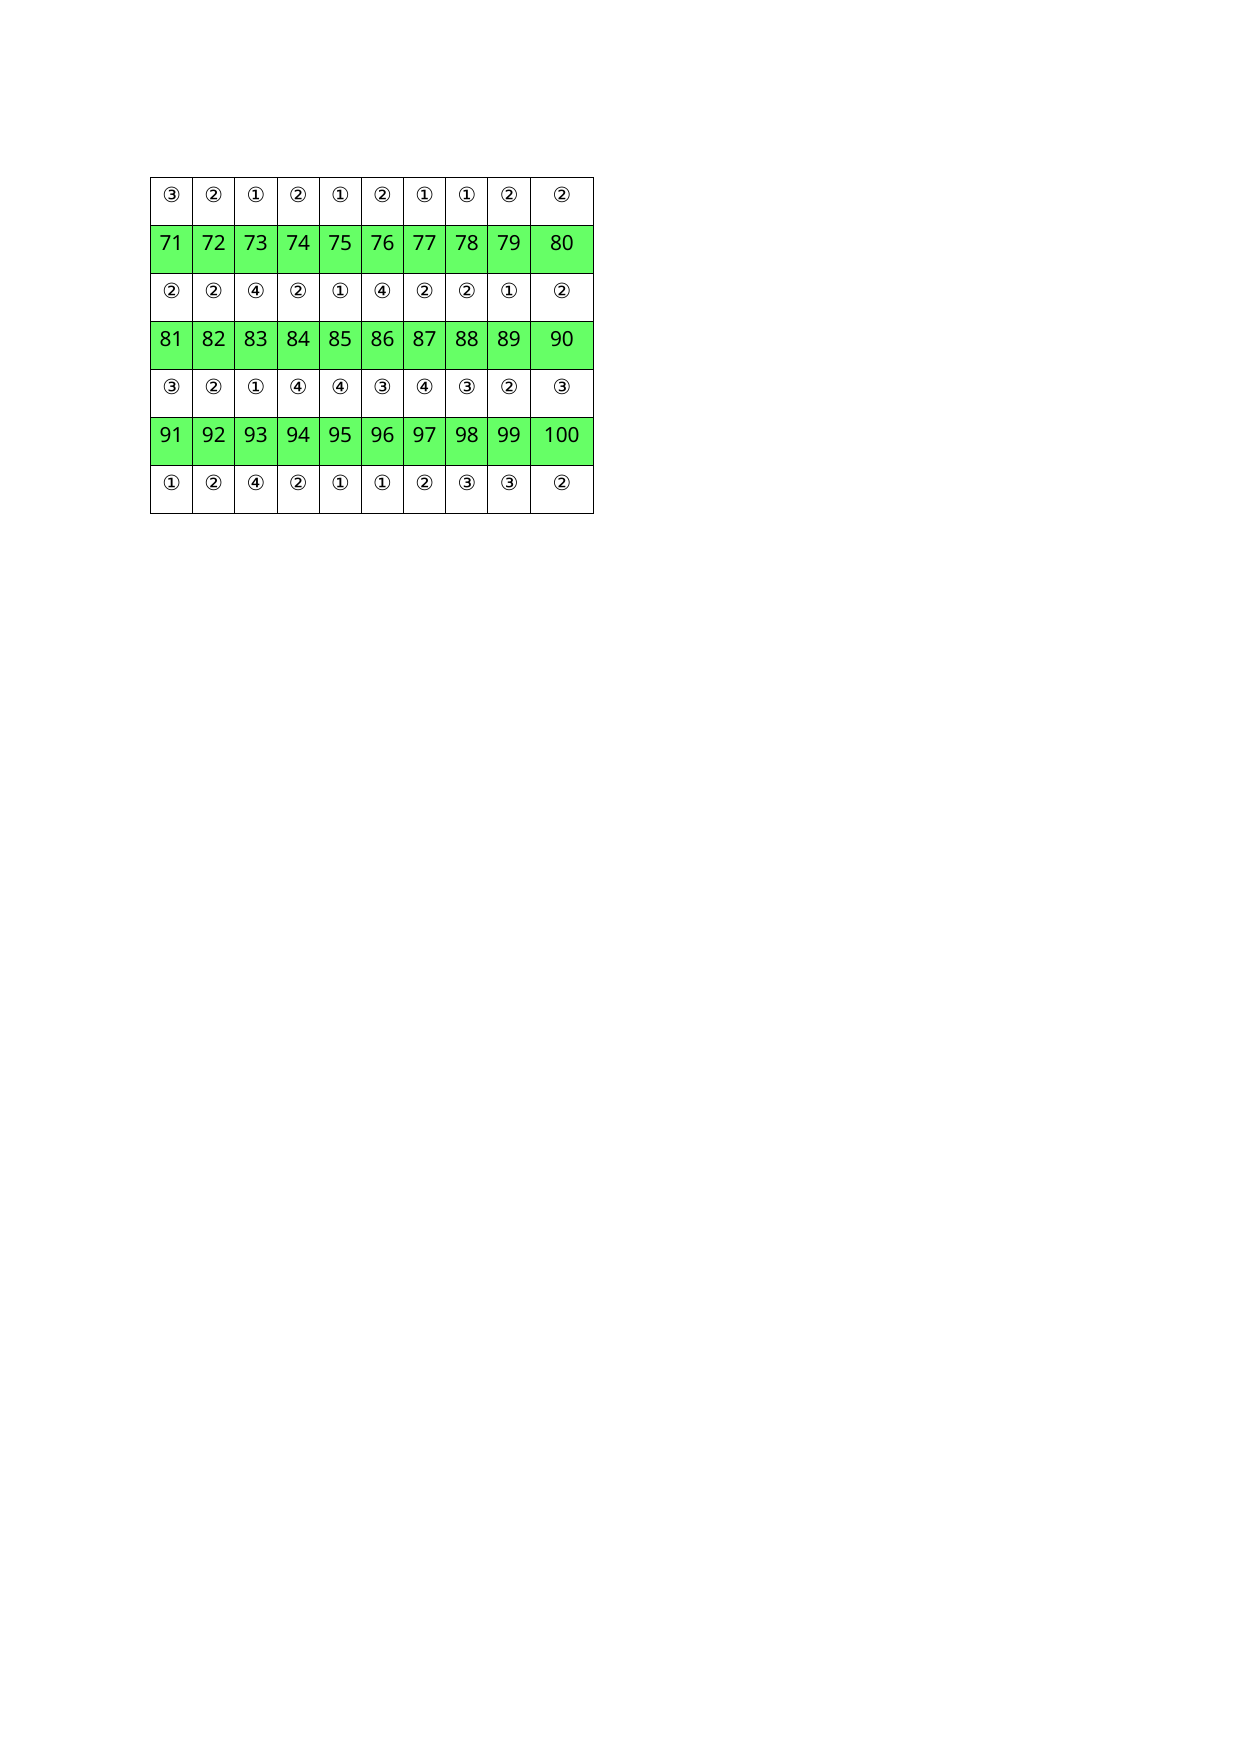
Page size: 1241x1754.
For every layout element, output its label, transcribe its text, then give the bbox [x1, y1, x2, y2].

table_cell 88 [446, 322, 487, 369]
table_cell ② [278, 274, 319, 321]
table_cell 72 [193, 226, 234, 273]
table_cell 76 [362, 226, 403, 273]
table_cell 81 [151, 322, 192, 369]
table_cell 74 [278, 226, 319, 273]
table_cell 92 [193, 418, 234, 465]
table_cell 79 [488, 226, 530, 273]
table_cell 93 [235, 418, 277, 465]
table_cell ② [193, 370, 234, 417]
table_cell ③ [151, 370, 192, 417]
table_cell ② [362, 178, 403, 225]
table_cell 100 [531, 418, 593, 465]
table_cell 97 [404, 418, 445, 465]
table_cell ② [446, 274, 487, 321]
table_cell ④ [362, 274, 403, 321]
table_cell ① [446, 178, 487, 225]
table_cell ② [488, 370, 530, 417]
table_cell ① [362, 466, 403, 513]
table_cell 82 [193, 322, 234, 369]
table_cell 96 [362, 418, 403, 465]
table_cell ② [531, 466, 593, 513]
table_cell 85 [320, 322, 361, 369]
table_cell 75 [320, 226, 361, 273]
table_cell 89 [488, 322, 530, 369]
table_cell ① [404, 178, 445, 225]
table_cell ② [531, 274, 593, 321]
table_cell ③ [531, 370, 593, 417]
table_cell ① [488, 274, 530, 321]
table_cell 99 [488, 418, 530, 465]
table_cell ① [320, 274, 361, 321]
table_cell 83 [235, 322, 277, 369]
table_cell ② [404, 466, 445, 513]
table_cell ④ [278, 370, 319, 417]
table_cell 78 [446, 226, 487, 273]
table_cell 95 [320, 418, 361, 465]
table_cell 94 [278, 418, 319, 465]
table_cell ③ [362, 370, 403, 417]
table_cell ③ [151, 178, 192, 225]
table_cell ④ [320, 370, 361, 417]
table_cell 77 [404, 226, 445, 273]
table_cell ② [278, 178, 319, 225]
table_cell ② [193, 178, 234, 225]
table_cell ② [193, 274, 234, 321]
table_cell 91 [151, 418, 192, 465]
table_cell ④ [404, 370, 445, 417]
table_cell ③ [488, 466, 530, 513]
table_cell 84 [278, 322, 319, 369]
table_cell ① [320, 178, 361, 225]
table_cell ② [278, 466, 319, 513]
table_cell ② [531, 178, 593, 225]
table_cell 98 [446, 418, 487, 465]
table_cell ① [320, 466, 361, 513]
table_cell ② [488, 178, 530, 225]
table_cell ③ [446, 370, 487, 417]
table_cell ④ [235, 466, 277, 513]
table_cell ② [151, 274, 192, 321]
table_cell ① [235, 178, 277, 225]
table_cell 86 [362, 322, 403, 369]
table_cell ② [404, 274, 445, 321]
table_cell 80 [531, 226, 593, 273]
table_cell ① [151, 466, 192, 513]
table_cell ① [235, 370, 277, 417]
table_cell 90 [531, 322, 593, 369]
table_cell ④ [235, 274, 277, 321]
table_cell 87 [404, 322, 445, 369]
table_cell 71 [151, 226, 192, 273]
table_cell ② [193, 466, 234, 513]
table_cell ③ [446, 466, 487, 513]
table_cell 73 [235, 226, 277, 273]
